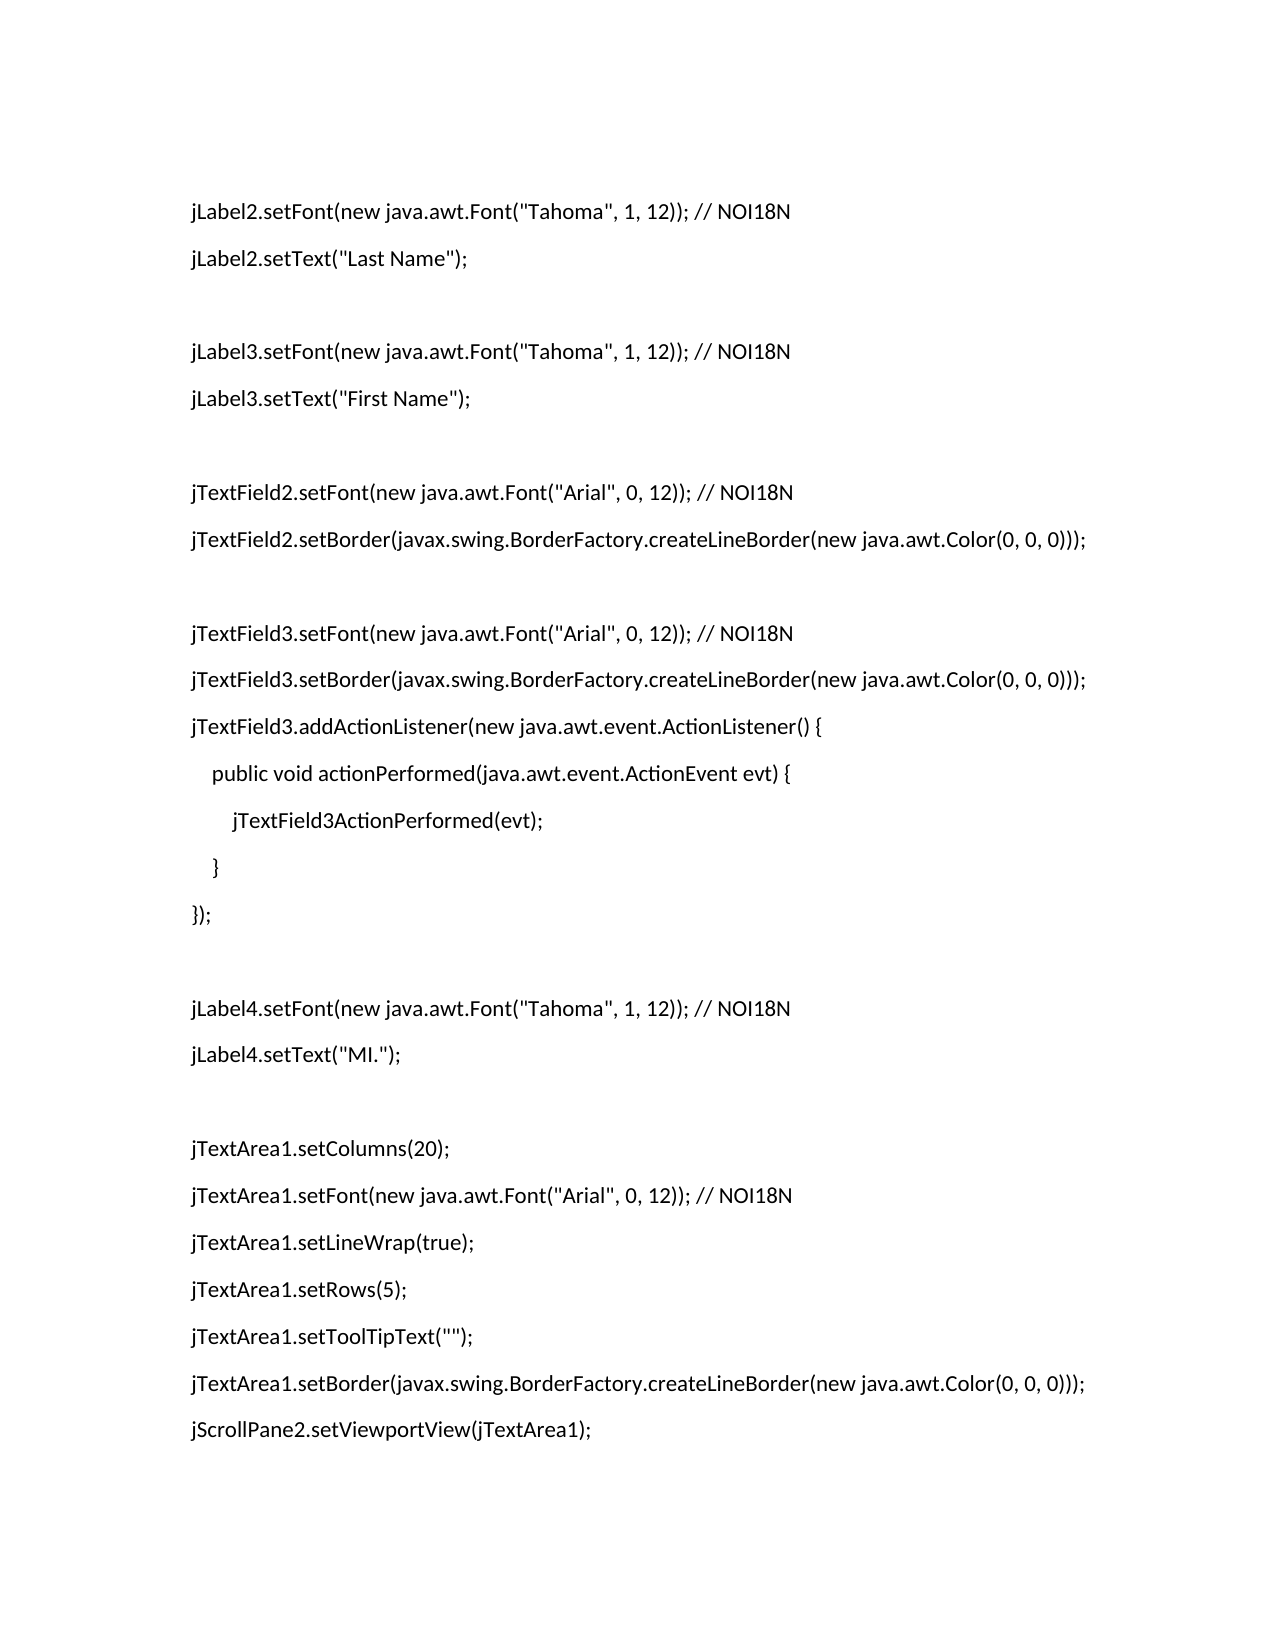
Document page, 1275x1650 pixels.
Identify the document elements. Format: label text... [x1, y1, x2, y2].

text jLabel3.setText("First Name"); [150, 384, 1125, 412]
text jLabel4.setFont(new java.awt.Font("Tahoma", 1, 12)); // NOI18N [150, 994, 1125, 1022]
text jLabel4.setText("MI."); [150, 1041, 1125, 1069]
text jLabel2.setText("Last Name"); [150, 244, 1125, 272]
text public void actionPerformed(java.awt.event.ActionEvent evt) { [150, 759, 1125, 787]
text jScrollPane2.setViewportView(jTextArea1); [150, 1416, 1125, 1444]
text jLabel3.setFont(new java.awt.Font("Tahoma", 1, 12)); // NOI18N [150, 337, 1125, 366]
text jTextArea1.setColumns(20); [150, 1134, 1125, 1162]
text jTextArea1.setLineWrap(true); [150, 1228, 1125, 1256]
text jTextField2.setFont(new java.awt.Font("Arial", 0, 12)); // NOI18N [150, 478, 1125, 506]
text jTextField3.setBorder(javax.swing.BorderFactory.createLineBorder(new java.awt.Color(0, 0, 0))); [150, 666, 1125, 694]
text jLabel2.setFont(new java.awt.Font("Tahoma", 1, 12)); // NOI18N [150, 197, 1125, 225]
text jTextField2.setBorder(javax.swing.BorderFactory.createLineBorder(new java.awt.Color(0, 0, 0))); [150, 525, 1125, 553]
text jTextField3.addActionListener(new java.awt.event.ActionListener() { [150, 712, 1125, 741]
text jTextField3.setFont(new java.awt.Font("Arial", 0, 12)); // NOI18N [150, 619, 1125, 647]
text jTextArea1.setRows(5); [150, 1275, 1125, 1303]
text }); [150, 900, 1125, 928]
text jTextArea1.setBorder(javax.swing.BorderFactory.createLineBorder(new java.awt.Color(0, 0, 0))); [150, 1369, 1125, 1397]
text } [150, 853, 1125, 881]
text jTextArea1.setFont(new java.awt.Font("Arial", 0, 12)); // NOI18N [150, 1181, 1125, 1209]
text jTextField3ActionPerformed(evt); [150, 806, 1125, 834]
text jTextArea1.setToolTipText(""); [150, 1322, 1125, 1350]
